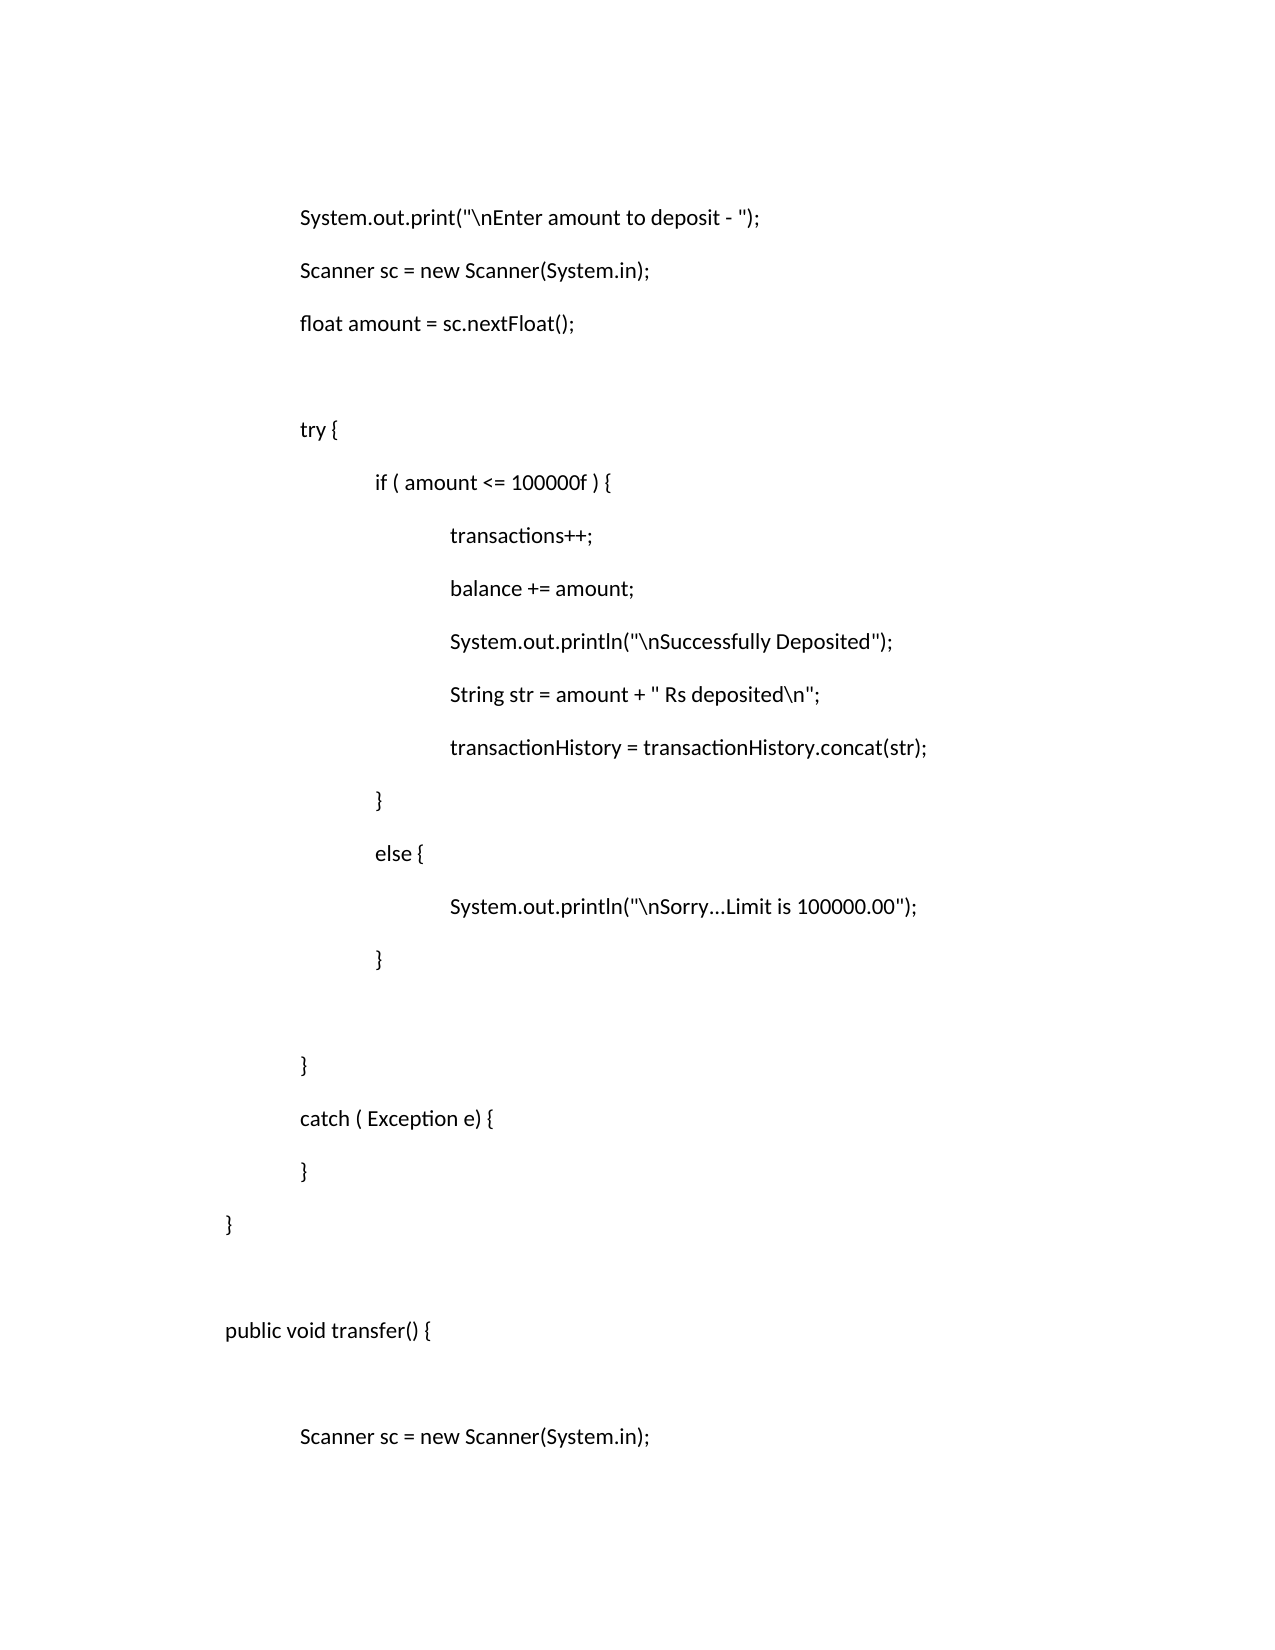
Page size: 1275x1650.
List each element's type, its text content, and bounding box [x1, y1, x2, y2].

text String str = amount + " Rs deposited\n"; [150, 680, 1125, 708]
text if ( amount <= 100000f ) { [150, 468, 1125, 496]
text Scanner sc = new Scanner(System.in); [150, 256, 1125, 284]
text } [150, 1051, 1125, 1079]
text } [150, 945, 1125, 973]
text public void transfer() { [150, 1316, 1125, 1344]
text System.out.println("\nSorry...Limit is 100000.00"); [150, 892, 1125, 920]
text balance += amount; [150, 574, 1125, 602]
text System.out.print("\nEnter amount to deposit - "); [150, 203, 1125, 231]
text System.out.println("\nSuccessfully Deposited"); [150, 627, 1125, 655]
text } [150, 1210, 1125, 1238]
text else { [150, 839, 1125, 867]
text } [150, 786, 1125, 814]
text float amount = sc.nextFloat(); [150, 309, 1125, 337]
text transactionHistory = transactionHistory.concat(str); [150, 733, 1125, 761]
text } [150, 1157, 1125, 1185]
text try { [150, 415, 1125, 443]
text catch ( Exception e) { [150, 1104, 1125, 1132]
text Scanner sc = new Scanner(System.in); [150, 1422, 1125, 1451]
text transactions++; [150, 521, 1125, 549]
